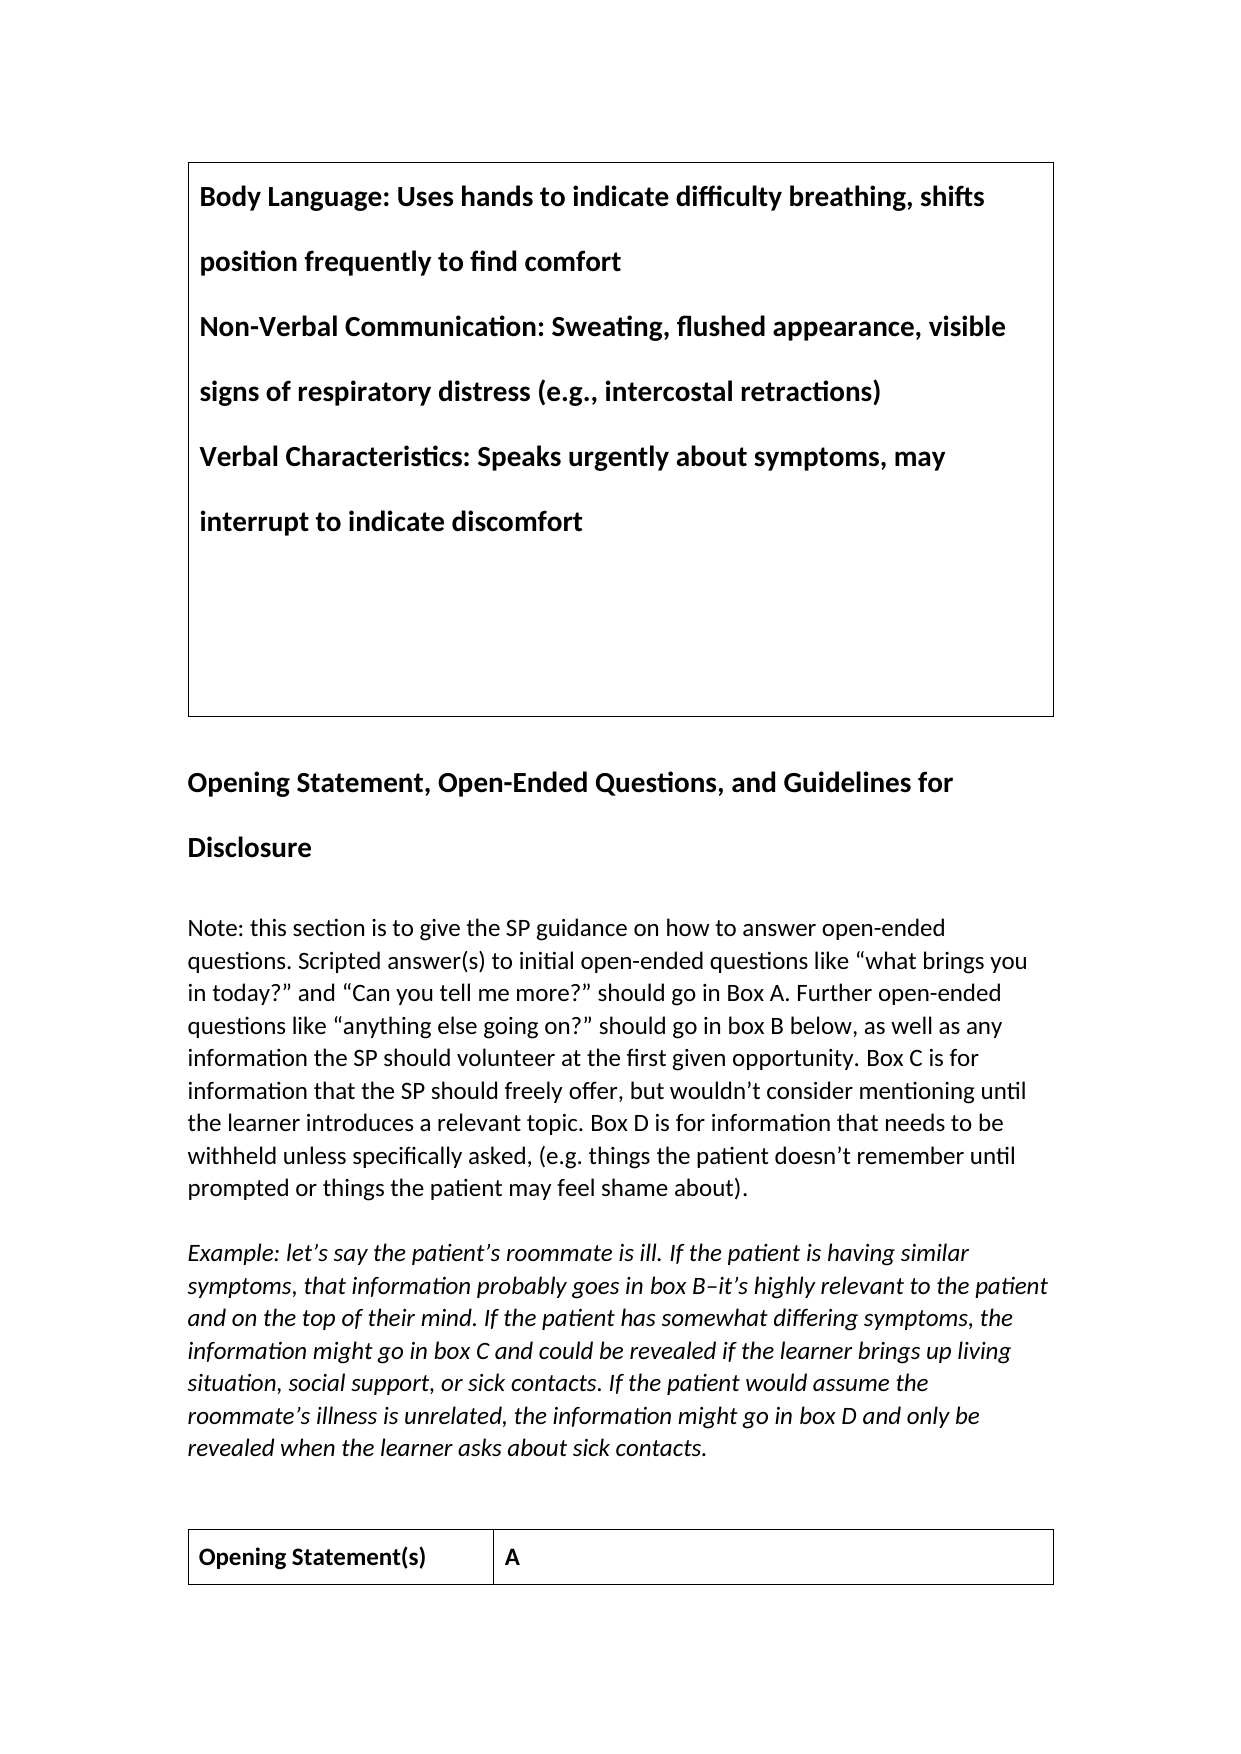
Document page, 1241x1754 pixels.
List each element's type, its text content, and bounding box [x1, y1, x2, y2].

text Example: let’s say the patient’s roommate is ill. If the patient is having similar symptoms, that information probably goes in box B–it’s highly relevant to the patient and on the top of their mind. If the patient has somewhat differing symptoms, the information might go in box C and could be revealed if the learner brings up living situation, social support, or sick contacts. If the patient would assume the roommate’s illness is unrelated, the information might go in box D and only be revealed when the learner asks about sick contacts. [187, 1237, 1053, 1464]
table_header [189, 1530, 493, 1583]
text Note: this section is to give the SP guidance on how to answer open-ended questions. Scripted answer(s) to initial open-ended questions like “what brings you in today?” and “Can you tell me more?” should go in Box A. Further open-ended questions like “anything else going on?” should go in box B below, as well as any information the SP should volunteer at the first given opportunity. Box C is for information that the SP should freely offer, but wouldn’t consider mentioning until the learner introduces a relevant topic. Box D is for information that needs to be withheld unless specifically asked, (e.g. things the patient doesn’t remember until prompted or things the patient may feel shame about). [187, 912, 1053, 1204]
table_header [189, 163, 1053, 716]
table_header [494, 1530, 1053, 1583]
text Opening Statement, Open-Ended Questions, and Guidelines for Disclosure [187, 749, 1053, 879]
